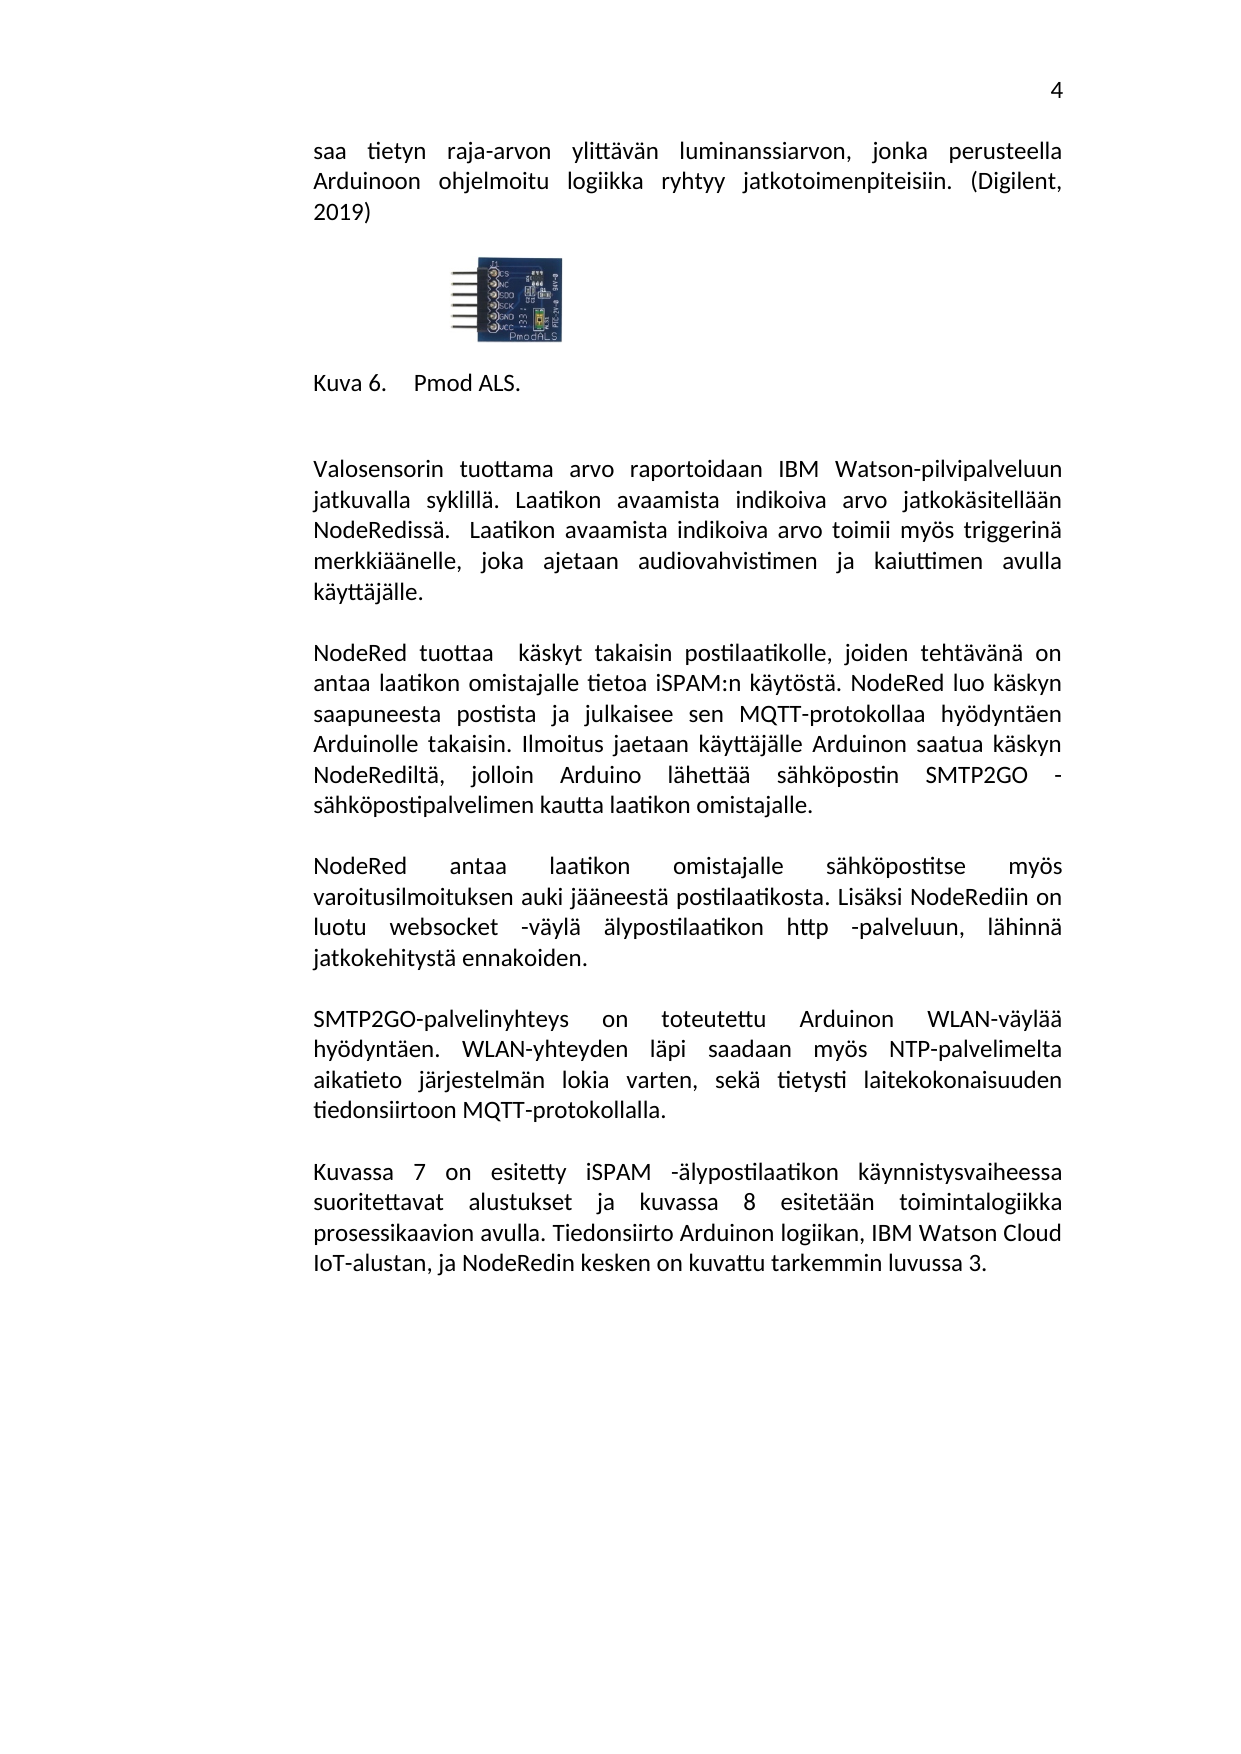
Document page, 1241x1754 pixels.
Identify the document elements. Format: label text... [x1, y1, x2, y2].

text NodeRed tuottaa käskyt takaisin postilaatikolle, joiden tehtävänä on antaa laatikon omistajalle tietoa iSPAM:n käytöstä. NodeRed luo käskyn saapuneesta postista ja julkaisee sen MQTT-protokollaa hyödyntäen Arduinolle takaisin. Ilmoitus jaetaan käyttäjälle Arduinon saatua käskyn NodeRediltä, jolloin Arduino lähettää sähköpostin SMTP2GO -sähköpostipalvelimen kautta laatikon omistajalle. [313, 637, 1063, 820]
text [313, 135, 1063, 226]
text Kuvassa 7 on esitetty iSPAM -älypostilaatikon käynnistysvaiheessa suoritettavat alustukset ja kuvassa 8 esitetään toimintalogiikka prosessikaavion avulla. Tiedonsiirto Arduinon logiikan, IBM Watson Cloud IoT-alustan, ja NodeRedin kesken on kuvattu tarkemmin luvussa 3. [313, 1156, 1063, 1278]
text SMTP2GO-palvelinyhteys on toteutettu Arduinon WLAN-väylää hyödyntäen. WLAN-yhteyden läpi saadaan myös NTP-palvelimelta aikatieto järjestelmän lokia varten, sekä tietysti laitekokonaisuuden tiedonsiirtoon MQTT-protokollalla. [313, 1003, 1063, 1125]
text Pmod ALS. [313, 368, 1063, 398]
text NodeRed antaa laatikon omistajalle sähköpostitse myös varoitusilmoituksen auki jääneestä postilaatikosta. Lisäksi NodeRediin on luotu websocket -väylä älypostilaatikon http -palveluun, lähinnä jatkokehitystä ennakoiden. [313, 850, 1063, 972]
text Valosensorin tuottama arvo raportoidaan IBM Watson-pilvipalveluun jatkuvalla syklillä. Laatikon avaamista indikoiva arvo jatkokäsitellään NodeRedissä. Laatikon avaamista indikoiva arvo toimii myös triggerinä merkkiäänelle, joka ajetaan audiovahvistimen ja kaiuttimen avulla käyttäjälle. [313, 454, 1063, 606]
picture [448, 256, 563, 343]
